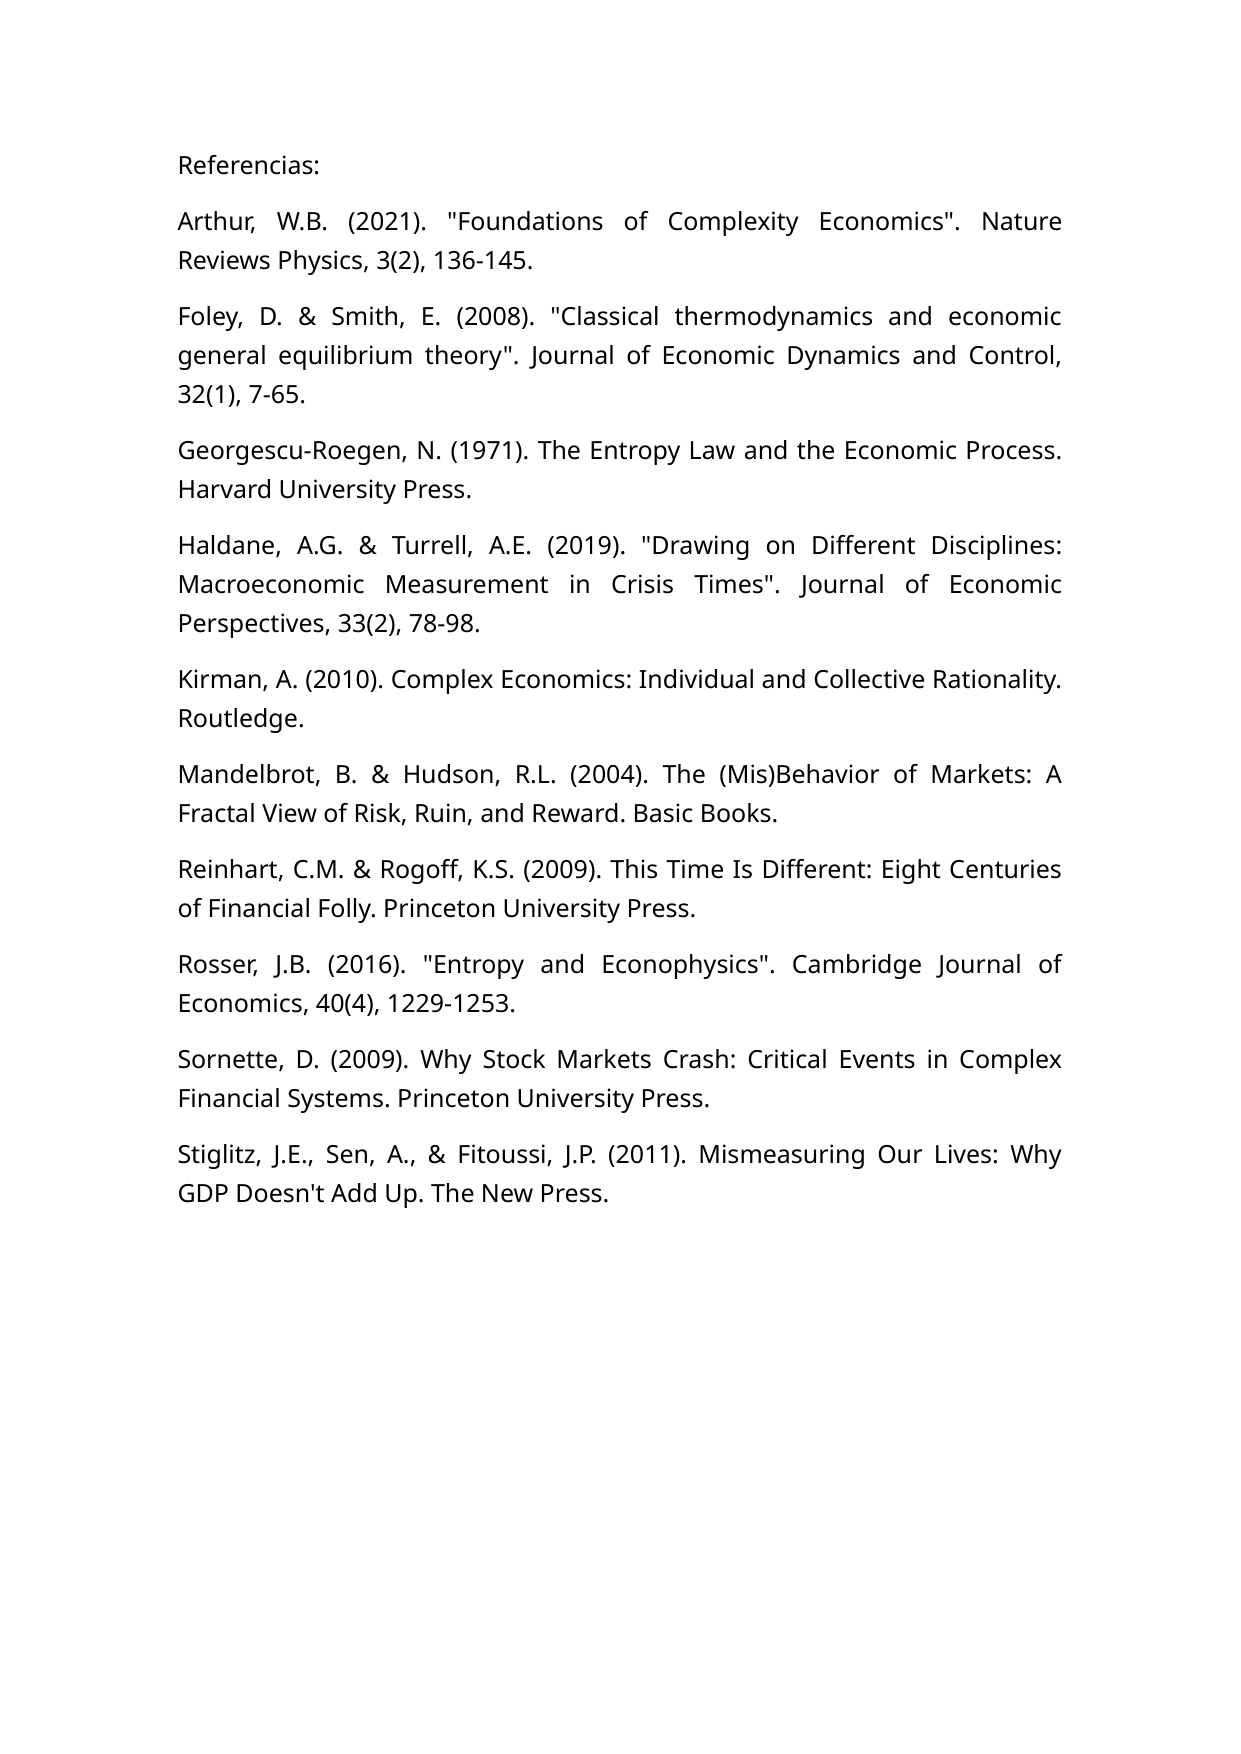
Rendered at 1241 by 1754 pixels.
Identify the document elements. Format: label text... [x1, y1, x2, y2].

text Haldane, A.G. & Turrell, A.E. (2019). "Drawing on Different Disciplines: Macroeconomic Measurement in Crisis Times". Journal of Economic Perspectives, 33(2), 78-98. [177, 528, 1063, 640]
text Arthur, W.B. (2021). "Foundations of Complexity Economics". Nature Reviews Physics, 3(2), 136-145. [177, 203, 1063, 277]
text Stiglitz, J.E., Sen, A., & Fitoussi, J.P. (2011). Mismeasuring Our Lives: Why GDP Doesn't Add Up. The New Press. [177, 1137, 1063, 1210]
text Sornette, D. (2009). Why Stock Markets Crash: Critical Events in Complex Financial Systems. Princeton University Press. [177, 1042, 1063, 1115]
text Kirman, A. (2010). Complex Economics: Individual and Collective Rationality. Routledge. [177, 662, 1063, 735]
text Rosser, J.B. (2016). "Entropy and Econophysics". Cambridge Journal of Economics, 40(4), 1229-1253. [177, 947, 1063, 1020]
text Mandelbrot, B. & Hudson, R.L. (2004). The (Mis)Behavior of Markets: A Fractal View of Risk, Ruin, and Reward. Basic Books. [177, 757, 1063, 830]
text Reinhart, C.M. & Rogoff, K.S. (2009). This Time Is Different: Eight Centuries of Financial Folly. Princeton University Press. [177, 852, 1063, 925]
text Foley, D. & Smith, E. (2008). "Classical thermodynamics and economic general equilibrium theory". Journal of Economic Dynamics and Control, 32(1), 7-65. [177, 298, 1063, 411]
text Referencias: [177, 148, 1063, 182]
text Georgescu-Roegen, N. (1971). The Entropy Law and the Economic Process. Harvard University Press. [177, 433, 1063, 506]
